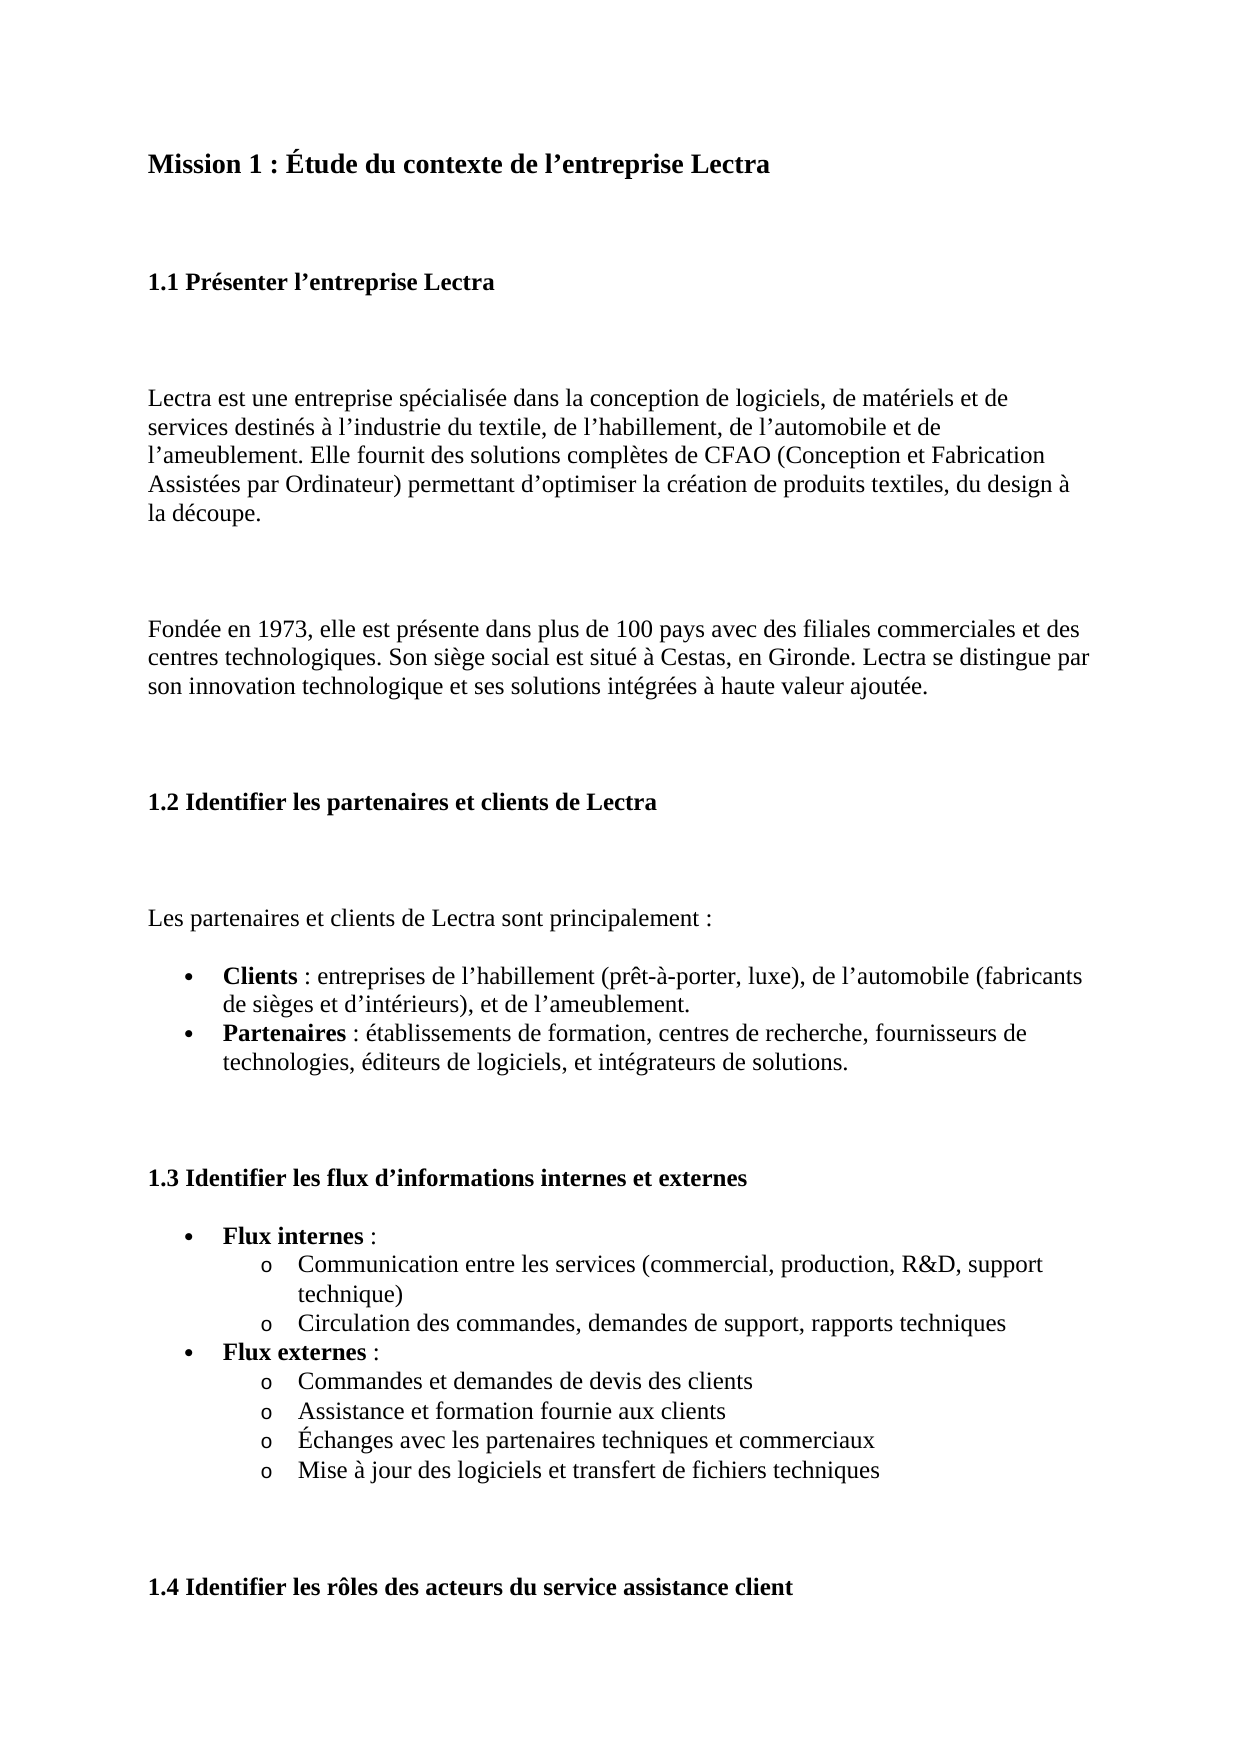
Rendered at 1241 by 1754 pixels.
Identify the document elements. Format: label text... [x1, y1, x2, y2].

list Circulation des commandes, demandes de support, rapports techniques [260, 1308, 1093, 1337]
list Échanges avec les partenaires techniques et commerciaux [260, 1425, 1093, 1455]
list Flux internes : [185, 1221, 1093, 1249]
text 1.4 Identifier les rôles des acteurs du service assistance client [148, 1572, 1093, 1600]
list Mise à jour des logiciels et transfert de fichiers techniques [260, 1455, 1093, 1484]
text Les partenaires et clients de Lectra sont principalement : [148, 903, 1093, 932]
text Mission 1 : Étude du contexte de l’entreprise Lectra [148, 148, 1093, 180]
text 1.1 Présenter l’entreprise Lectra [148, 267, 1093, 296]
text Fondée en 1973, elle est présente dans plus de 100 pays avec des filiales commerciales et des centres technologiques. Son siège social est situé à Cestas, en Gironde. Lectra se distingue par son innovation technologique et ses solutions intégrées à haute valeur ajoutée. [148, 614, 1093, 700]
text 1.2 Identifier les partenaires et clients de Lectra [148, 787, 1093, 816]
list Clients : entreprises de l’habillement (prêt-à-porter, luxe), de l’automobile (fabricants de sièges et d’intérieurs), et de l’ameublement. [185, 961, 1093, 1018]
list Assistance et formation fournie aux clients [260, 1396, 1093, 1425]
text Lectra est une entreprise spécialisée dans la conception de logiciels, de matériels et de services destinés à l’industrie du textile, de l’habillement, de l’automobile et de l’ameublement. Elle fournit des solutions complètes de CFAO (Conception et Fabrication Assistées par Ordinateur) permettant d’optimiser la création de produits textiles, du design à la découpe. [148, 383, 1093, 527]
list Commandes et demandes de devis des clients [260, 1366, 1093, 1396]
text 1.3 Identifier les flux d’informations internes et externes [148, 1163, 1093, 1192]
list Partenaires : établissements de formation, centres de recherche, fournisseurs de technologies, éditeurs de logiciels, et intégrateurs de solutions. [185, 1018, 1093, 1076]
list Communication entre les services (commercial, production, R&D, support technique) [260, 1249, 1093, 1308]
list Flux externes : [185, 1337, 1093, 1366]
